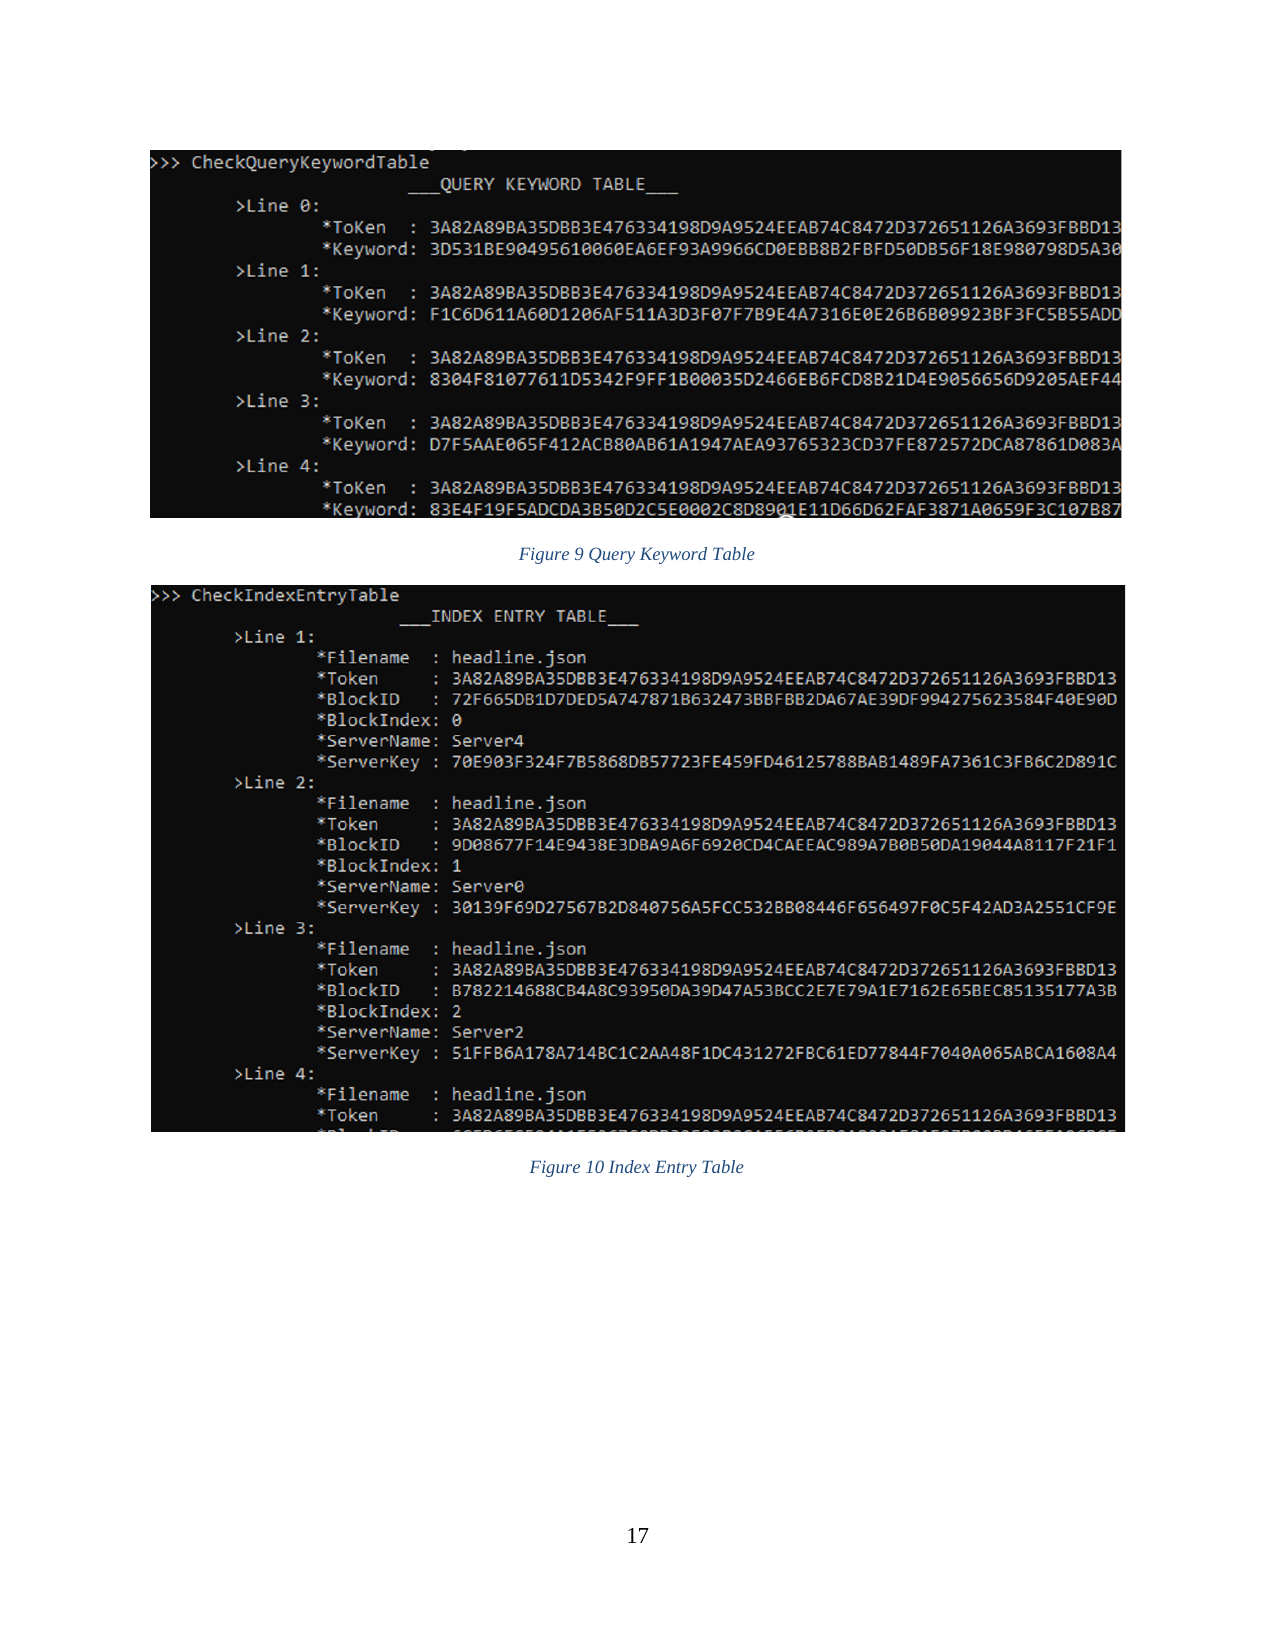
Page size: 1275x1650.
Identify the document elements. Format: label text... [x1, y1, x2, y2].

picture [150, 585, 1125, 1132]
text Figure 9 Query Keyword Table [150, 543, 1125, 564]
picture [150, 150, 1122, 518]
text Figure 10 Index Entry Table [150, 1156, 1125, 1177]
